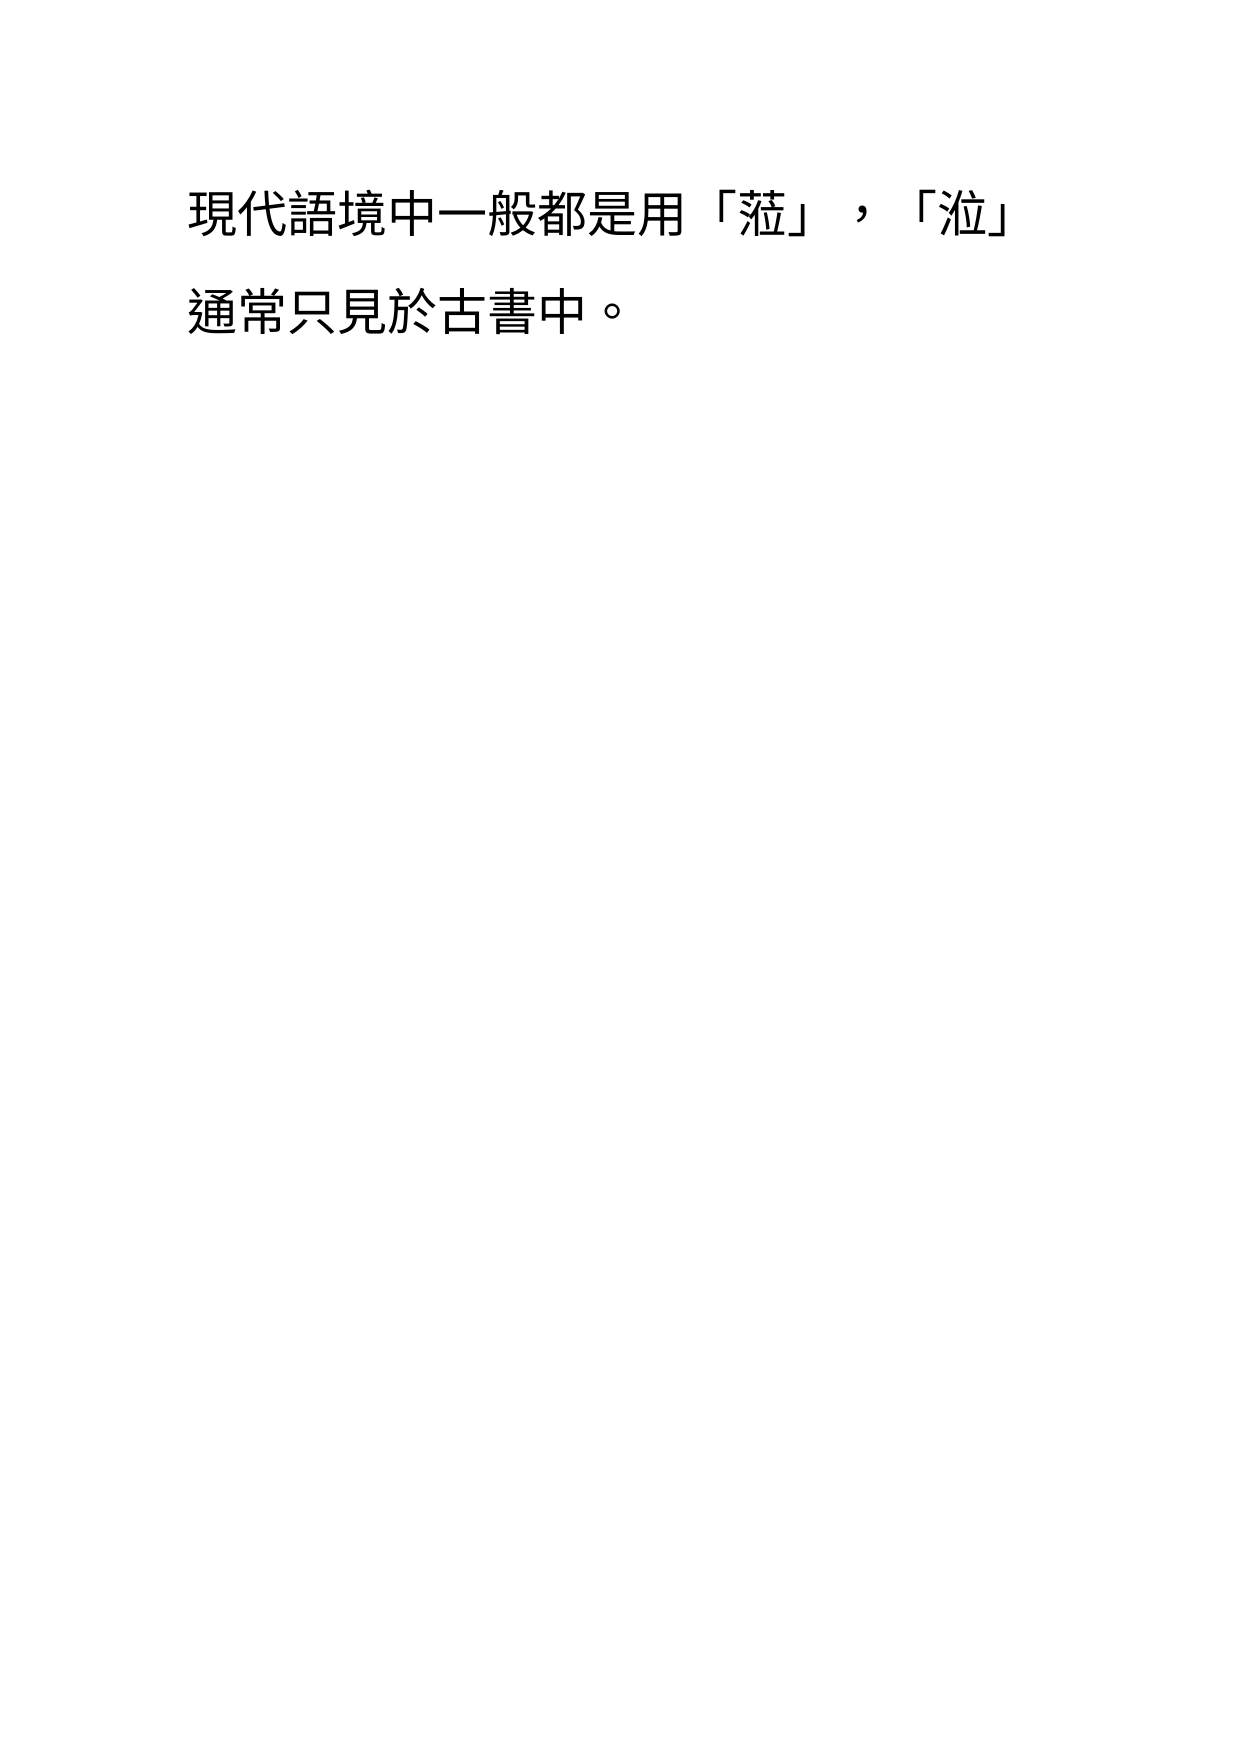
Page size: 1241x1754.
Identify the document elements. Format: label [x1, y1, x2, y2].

text [187, 162, 1053, 357]
